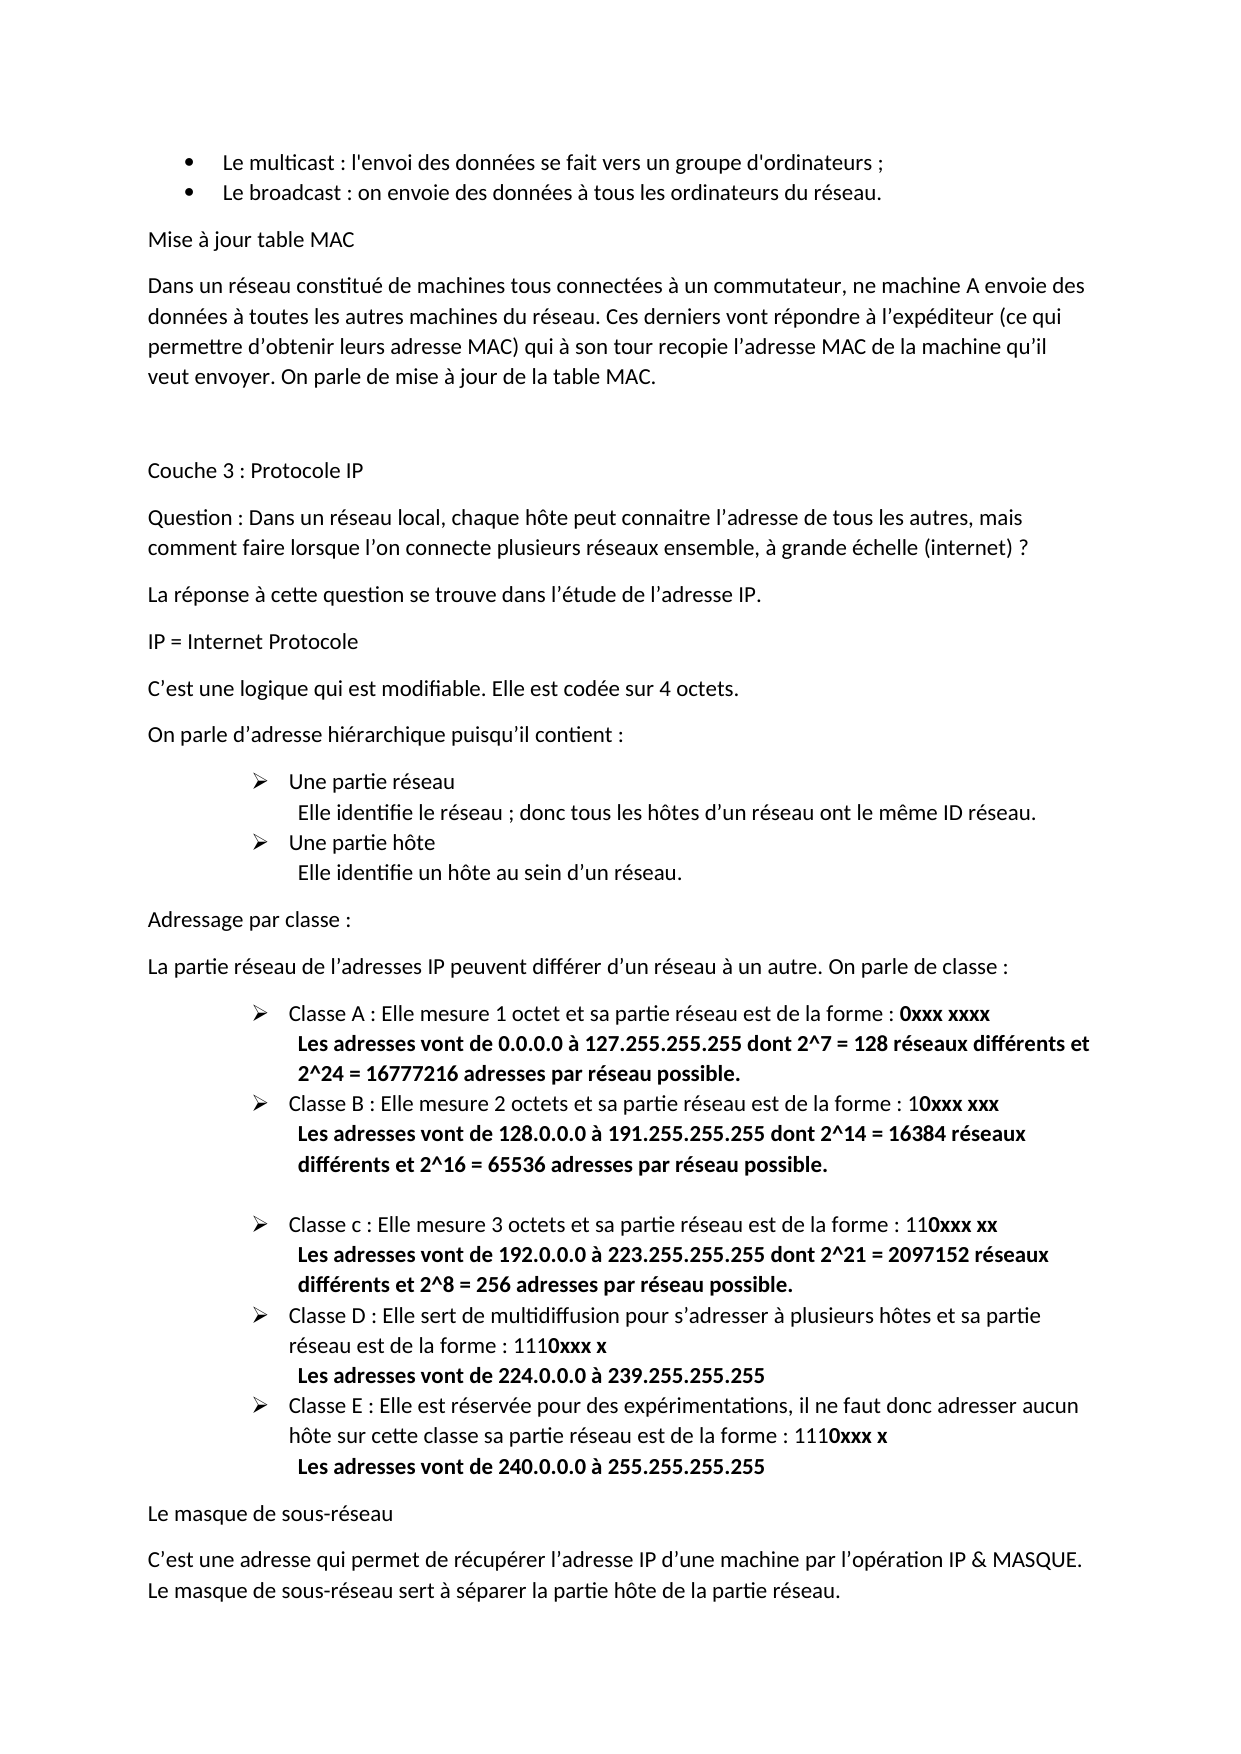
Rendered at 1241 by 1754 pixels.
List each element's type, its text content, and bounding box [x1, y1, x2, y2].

text On parle d’adresse hiérarchique puisqu’il contient : [148, 721, 1093, 748]
list Classe A : Elle mesure 1 octet et sa partie réseau est de la forme : 0xxx xxxx [251, 999, 1093, 1027]
text Question : Dans un réseau local, chaque hôte peut connaitre l’adresse de tous les autres, mais comment faire lorsque l’on connecte plusieurs réseaux ensemble, à grande échelle (internet) ? [148, 503, 1093, 561]
list Classe c : Elle mesure 3 octets et sa partie réseau est de la forme : 110xxx xx [251, 1210, 1093, 1238]
text Adressage par classe : [148, 905, 1093, 933]
list Les adresses vont de 128.0.0.0 à 191.255.255.255 dont 2^14 = 16384 réseaux différents et 2^16 = 65536 adresses par réseau possible. [298, 1119, 1093, 1178]
list Classe B : Elle mesure 2 octets et sa partie réseau est de la forme : 10xxx xxx [251, 1089, 1093, 1117]
list Une partie réseau [251, 767, 1093, 795]
list Les adresses vont de 240.0.0.0 à 255.255.255.255 [298, 1452, 1093, 1480]
list Le multicast : l'envoi des données se fait vers un groupe d'ordinateurs ; [185, 148, 1093, 176]
text La réponse à cette question se trouve dans l’étude de l’adresse IP. [148, 580, 1093, 608]
list Classe D : Elle sert de multidiffusion pour s’adresser à plusieurs hôtes et sa partie réseau est de la forme : 1110xxx x [251, 1301, 1093, 1359]
text La partie réseau de l’adresses IP peuvent différer d’un réseau à un autre. On parle de classe : [148, 952, 1093, 980]
list Elle identifie un hôte au sein d’un réseau. [298, 858, 1093, 886]
list Elle identifie le réseau ; donc tous les hôtes d’un réseau ont le même ID réseau. [298, 798, 1093, 826]
list Classe E : Elle est réservée pour des expérimentations, il ne faut donc adresser aucun hôte sur cette classe sa partie réseau est de la forme : 1110xxx x [251, 1391, 1093, 1449]
text Le masque de sous-réseau [148, 1499, 1093, 1527]
text Mise à jour table MAC [148, 225, 1093, 253]
text C’est une adresse qui permet de récupérer l’adresse IP d’une machine par l’opération IP & MASQUE. Le masque de sous-réseau sert à séparer la partie hôte de la partie réseau. [148, 1546, 1093, 1604]
text C’est une logique qui est modifiable. Elle est codée sur 4 octets. [148, 674, 1093, 702]
list Les adresses vont de 224.0.0.0 à 239.255.255.255 [298, 1361, 1093, 1389]
list Le broadcast : on envoie des données à tous les ordinateurs du réseau. [185, 178, 1093, 206]
list Les adresses vont de 0.0.0.0 à 127.255.255.255 dont 2^7 = 128 réseaux différents et 2^24 = 16777216 adresses par réseau possible. [298, 1029, 1093, 1087]
text Couche 3 : Protocole IP [148, 456, 1093, 484]
text Dans un réseau constitué de machines tous connectées à un commutateur, ne machine A envoie des données à toutes les autres machines du réseau. Ces derniers vont répondre à l’expéditeur (ce qui permettre d’obtenir leurs adresse MAC) qui à son tour recopie l’adresse MAC de la machine qu’il veut envoyer. On parle de mise à jour de la table MAC. [148, 272, 1093, 390]
text IP = Internet Protocole [148, 627, 1093, 655]
list Une partie hôte [251, 828, 1093, 856]
list Les adresses vont de 192.0.0.0 à 223.255.255.255 dont 2^21 = 2097152 réseaux différents et 2^8 = 256 adresses par réseau possible. [298, 1240, 1093, 1298]
